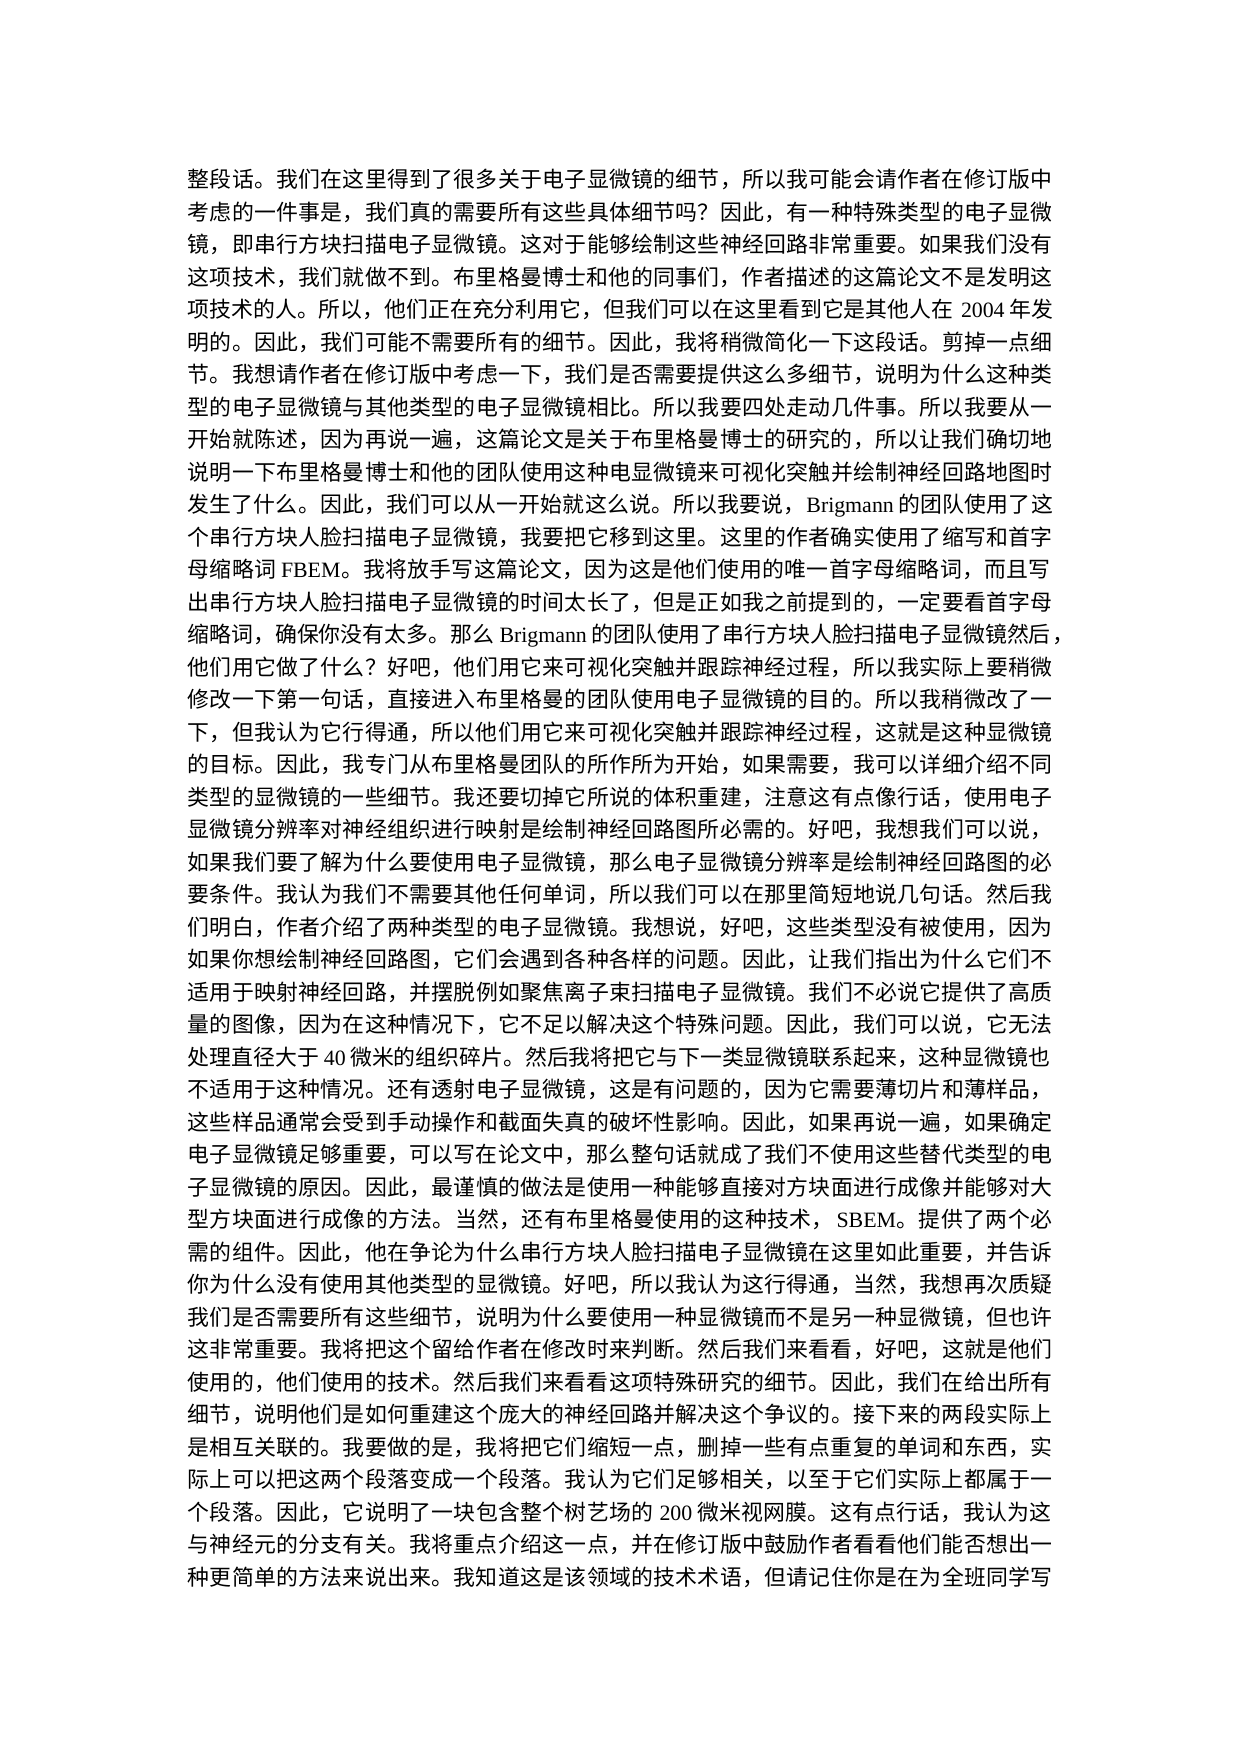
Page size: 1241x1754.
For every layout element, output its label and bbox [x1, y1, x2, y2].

text [187, 162, 1053, 1592]
